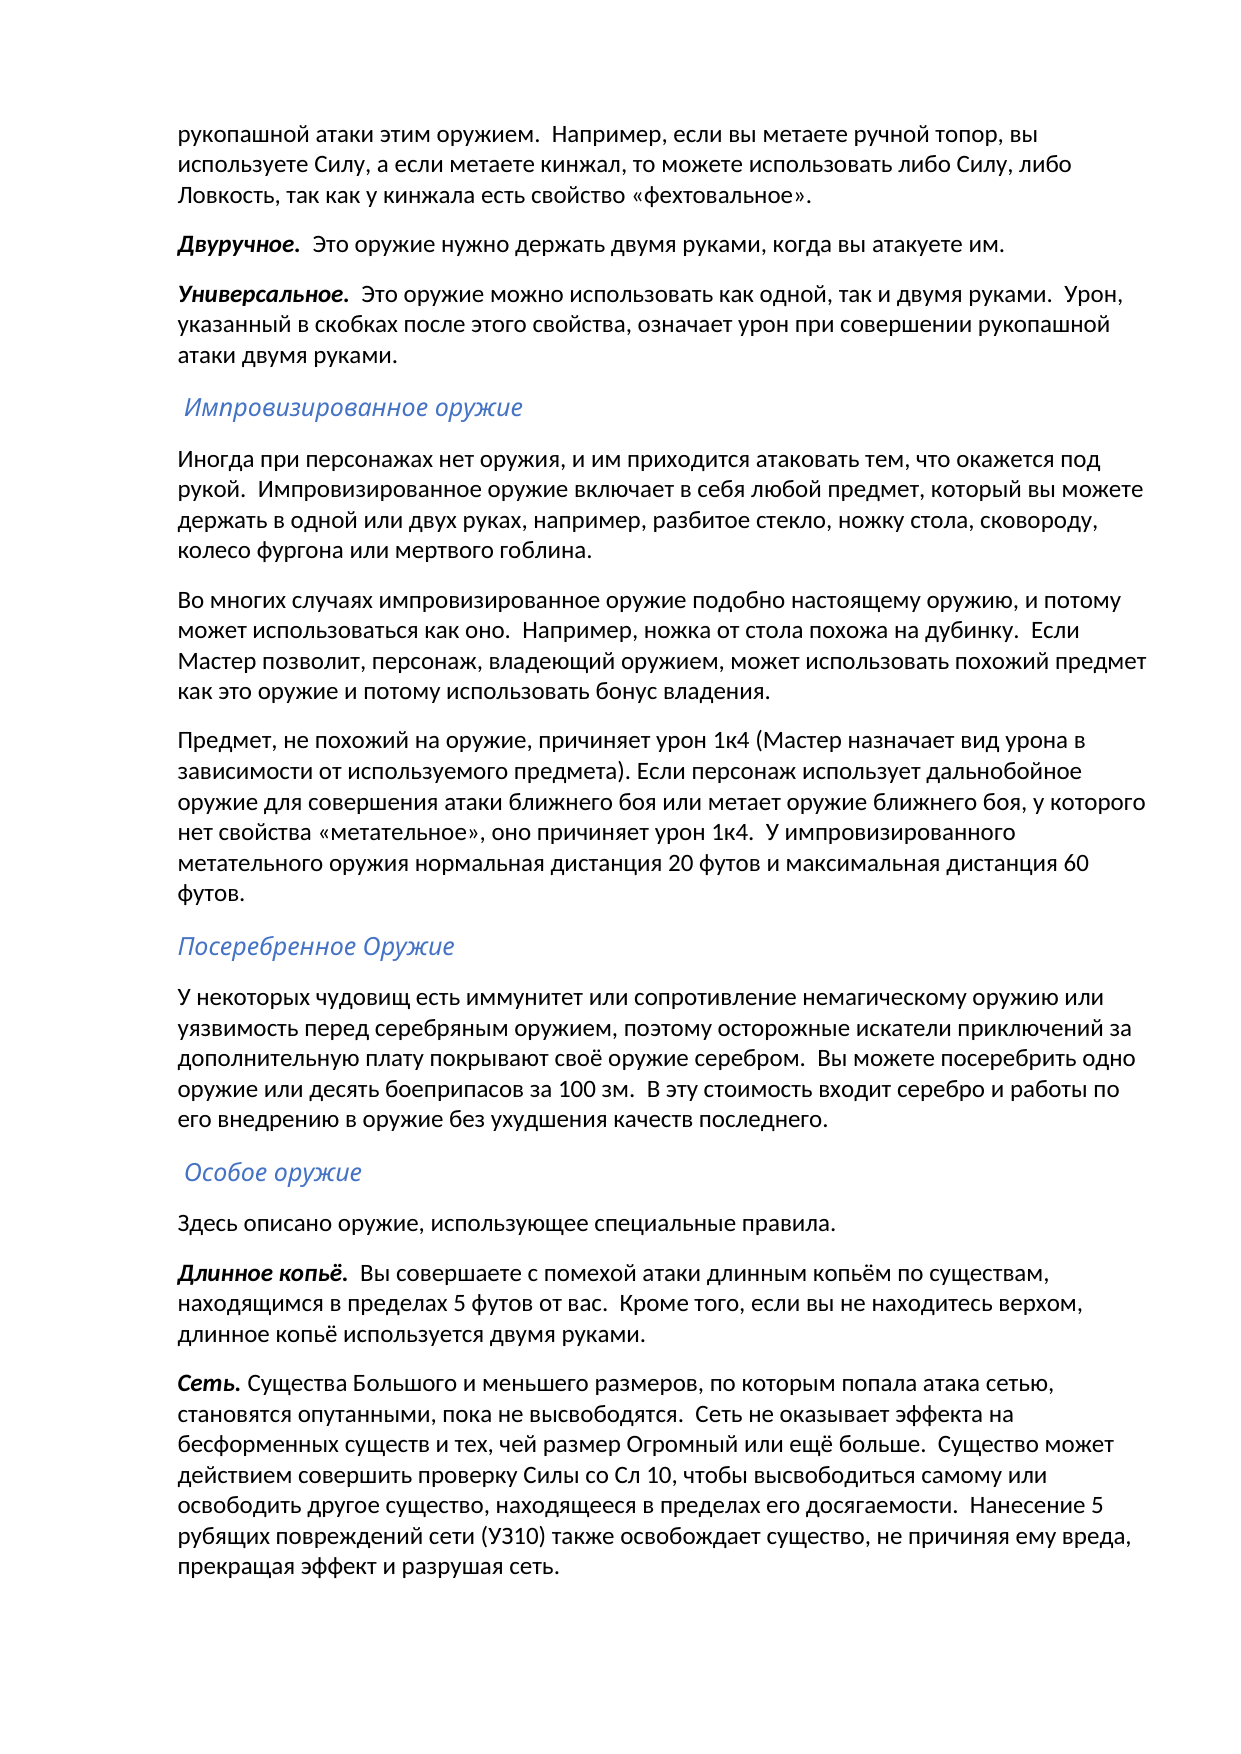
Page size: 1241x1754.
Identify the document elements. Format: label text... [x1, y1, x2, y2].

text Предмет, не похожий на оружие, причиняет урон 1к4 (Мастер назначает вид урона в зависимости от используемого предмета). Если персонаж использует дальнобойное оружие для совершения атаки ближнего боя или метает оружие ближнего боя, у которого нет свойства «метательное», оно причиняет урон 1к4. У импровизированного метательного оружия нормальная дистанция 20 футов и максимальная дистанция 60 футов. [177, 724, 1152, 908]
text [177, 118, 1152, 210]
subtitle Посеребренное Оружие [177, 928, 1152, 963]
text У некоторых чудовищ есть иммунитет или сопротивление немагическому оружию или уязвимость перед серебряным оружием, поэтому осторожные искатели приключений за дополнительную плату покрывают своё оружие серебром. Вы можете посеребрить одно оружие или десять боеприпасов за 100 зм. В эту стоимость входит серебро и работы по его внедрению в оружие без ухудшения качеств последнего. [177, 981, 1152, 1134]
text Длинное копьё. Вы совершаете с помехой атаки длинным копьём по существам, находящимся в пределах 5 футов от вас. Кроме того, если вы не находитесь верхом, длинное копьё используется двумя руками. [177, 1257, 1152, 1348]
subtitle Импровизированное оружие [177, 390, 1152, 424]
text Двуручное. Это оружие нужно держать двумя руками, когда вы атакуете им. [177, 228, 1152, 259]
text Иногда при персонажах нет оружия, и им приходится атаковать тем, что окажется под рукой. Импровизированное оружие включает в себя любой предмет, который вы можете держать в одной или двух руках, например, разбитое стекло, ножку стола, сковороду, колесо фургона или мертвого гоблина. [177, 443, 1152, 565]
text Во многих случаях импровизированное оружие подобно настоящему оружию, и потому может использоваться как оно. Например, ножка от стола похожа на дубинку. Если Мастер позволит, персонаж, владеющий оружием, может использовать похожий предмет как это оружие и потому использовать бонус владения. [177, 584, 1152, 706]
text Универсальное. Это оружие можно использовать как одной, так и двумя руками. Урон, указанный в скобках после этого свойства, означает урон при совершении рукопашной атаки двумя руками. [177, 278, 1152, 369]
text Сеть. Существа Большого и меньшего размеров, по которым попала атака сетью, становятся опутанными, пока не высвободятся. Сеть не оказывает эффекта на бесформенных существ и тех, чей размер Огромный или ещё больше. Существо может действием совершить проверку Силы со Сл 10, чтобы высвободиться самому или освободить другое существо, находящееся в пределах его досягаемости. Нанесение 5 рубящих повреждений сети (УЗ10) также освобождает существо, не причиняя ему вреда, прекращая эффект и разрушая сеть. [177, 1367, 1152, 1581]
subtitle Особое оружие [177, 1155, 1152, 1189]
text Здесь описано оружие, использующее специальные правила. [177, 1208, 1152, 1238]
